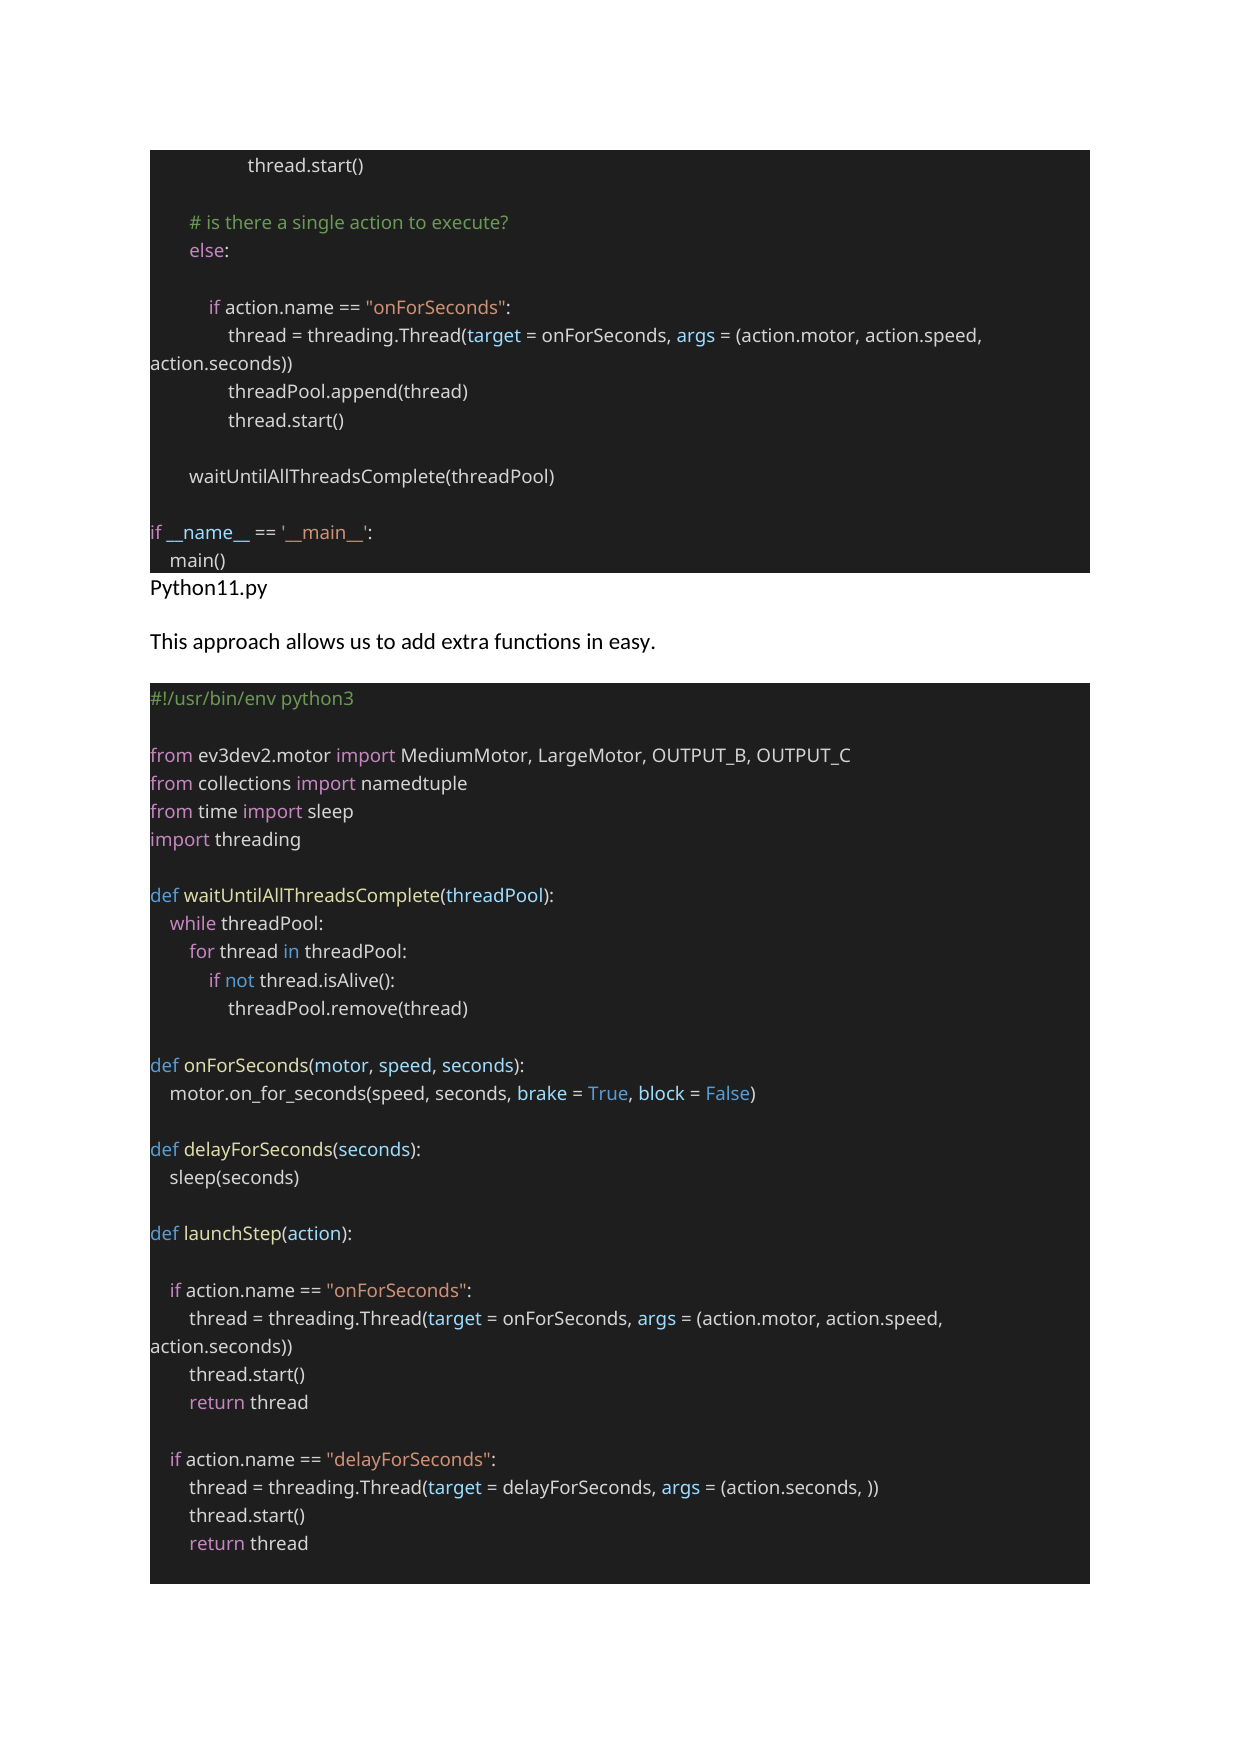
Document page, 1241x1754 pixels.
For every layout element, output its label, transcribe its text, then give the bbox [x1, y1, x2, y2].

text waitUntilAllThreadsComplete(threadPool) [150, 461, 1090, 489]
text def onForSeconds(motor, speed, seconds): [150, 1049, 1090, 1077]
text thread = threading.Thread(target = onForSeconds, args = (action.motor, action.speed, action.seconds)) [150, 1302, 1090, 1359]
text def waitUntilAllThreadsComplete(threadPool): [150, 880, 1090, 908]
text motor.on_for_seconds(speed, seconds, brake = True, block = False) [150, 1077, 1090, 1106]
text threadPool.append(thread) [150, 376, 1090, 404]
text sleep(seconds) [150, 1162, 1090, 1190]
text #!/usr/bin/env python3 [150, 683, 1090, 711]
text thread = threading.Thread(target = delayForSeconds, args = (action.seconds, )) [150, 1472, 1090, 1500]
text main() [150, 545, 1090, 573]
text if not thread.isAlive(): [150, 964, 1090, 992]
text import threading [150, 824, 1090, 852]
text return thread [150, 1387, 1090, 1415]
text thread.start() [150, 404, 1090, 432]
text from time import sleep [150, 796, 1090, 824]
text from collections import namedtuple [150, 767, 1090, 796]
text for thread in threadPool: [150, 936, 1090, 964]
text return thread [150, 1528, 1090, 1556]
text threadPool.remove(thread) [150, 992, 1090, 1021]
text def delayForSeconds(seconds): [150, 1134, 1090, 1162]
text Python11.py [150, 573, 1090, 601]
text else: [150, 235, 1090, 263]
text thread.start() [150, 150, 1090, 178]
text if action.name == "delayForSeconds": [150, 1444, 1090, 1472]
text thread = threading.Thread(target = onForSeconds, args = (action.motor, action.speed, action.seconds)) [150, 320, 1090, 376]
text thread.start() [150, 1500, 1090, 1528]
text This approach allows us to add extra functions in easy. [150, 627, 1090, 655]
text thread.start() [150, 1359, 1090, 1387]
text # is there a single action to execute? [150, 207, 1090, 235]
text if __name__ == '__main__': [150, 517, 1090, 545]
text if action.name == "onForSeconds": [150, 1274, 1090, 1302]
text from ev3dev2.motor import MediumMotor, LargeMotor, OUTPUT_B, OUTPUT_C [150, 739, 1090, 767]
text while threadPool: [150, 908, 1090, 936]
text if action.name == "onForSeconds": [150, 292, 1090, 320]
text def launchStep(action): [150, 1218, 1090, 1246]
